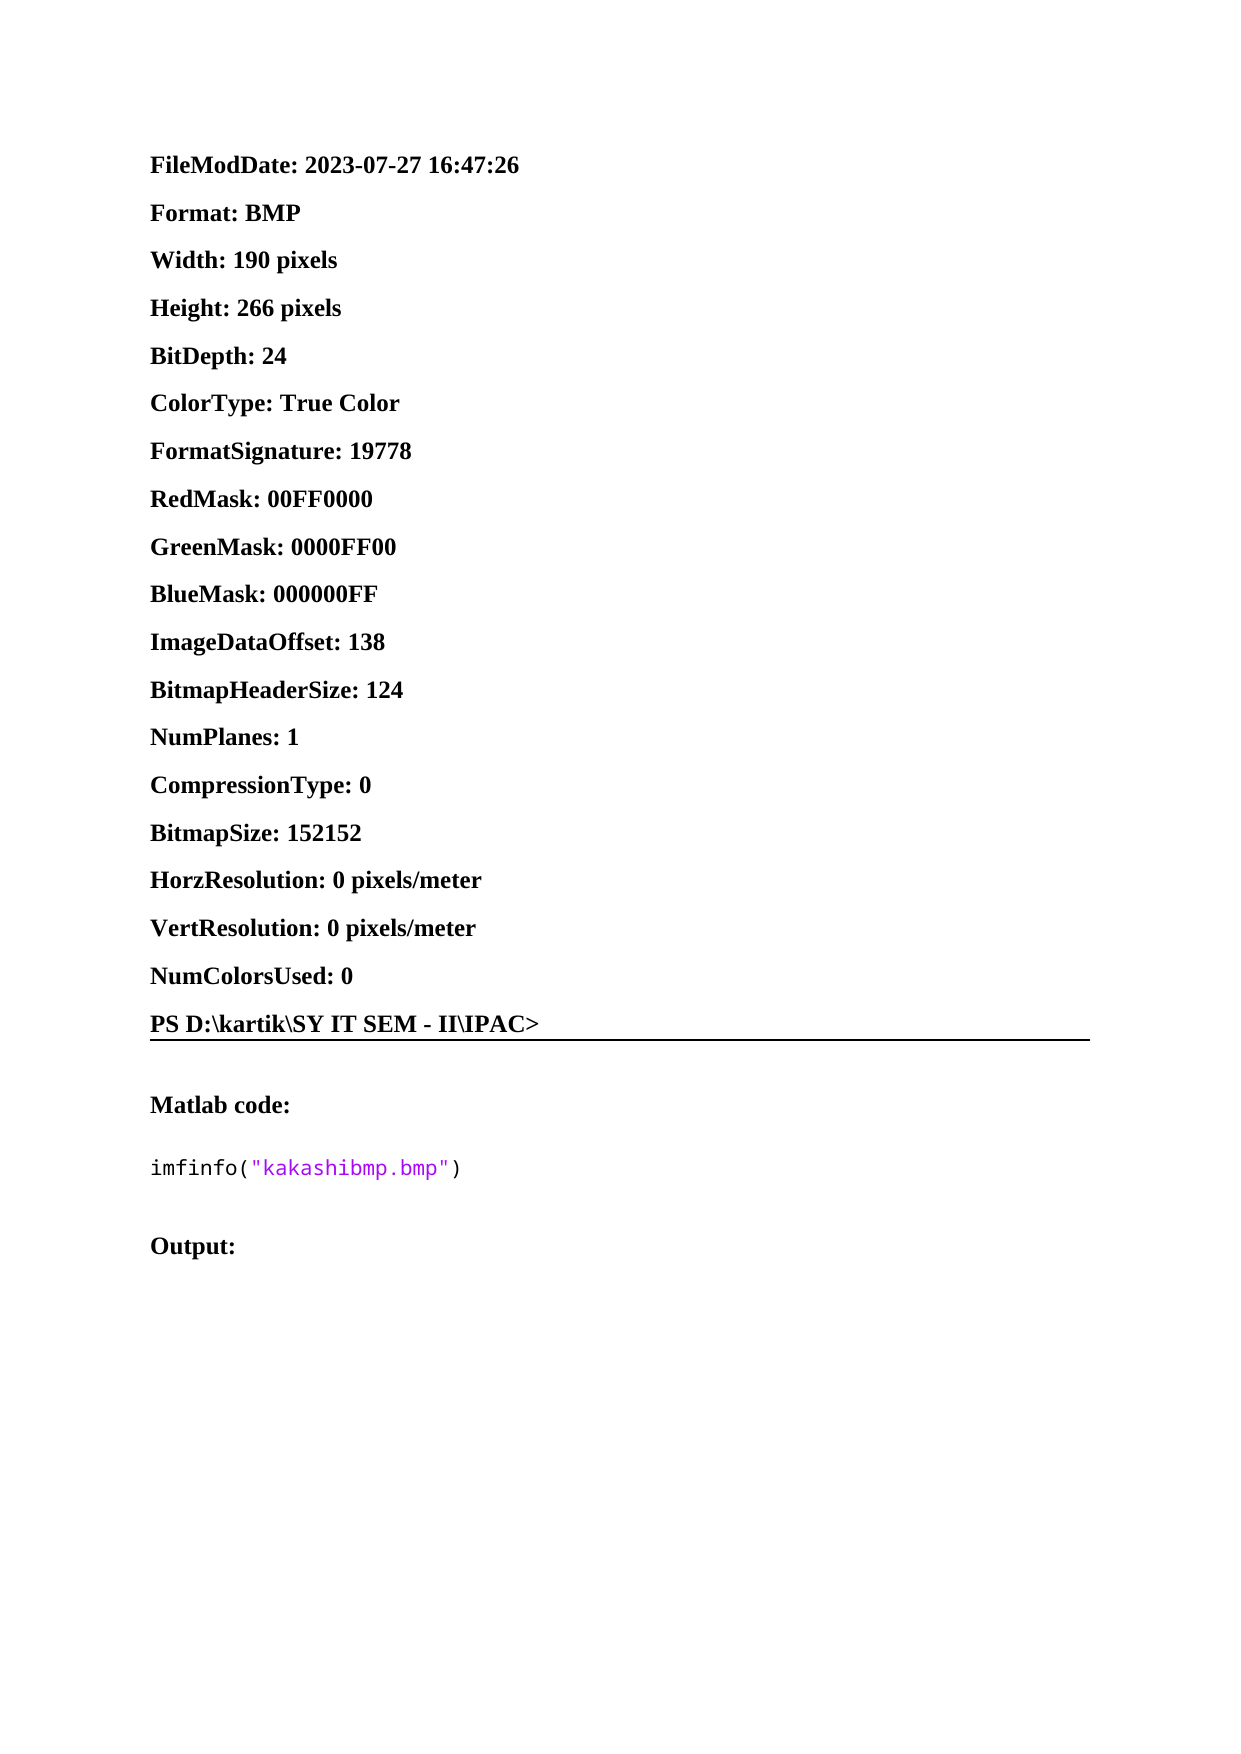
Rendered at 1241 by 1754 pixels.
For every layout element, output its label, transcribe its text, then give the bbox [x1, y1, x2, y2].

text NumColorsUsed: 0 [150, 961, 1090, 990]
text CompressionType: 0 [150, 770, 1090, 799]
text FormatSignature: 19778 [150, 436, 1090, 465]
text Height: 266 pixels [150, 293, 1090, 322]
text FileModDate: 2023-07-27 16:47:26 [150, 150, 1090, 179]
text RedMask: 00FF0000 [150, 484, 1090, 513]
text Output: [150, 1200, 1090, 1260]
text NumPlanes: 1 [150, 722, 1090, 751]
text Width: 190 pixels [150, 245, 1090, 274]
text ImageDataOffset: 138 [150, 627, 1090, 656]
text VertResolution: 0 pixels/meter [150, 913, 1090, 942]
text BitmapSize: 152152 [150, 818, 1090, 847]
text BlueMask: 000000FF [150, 579, 1090, 608]
text Matlab code: imfinfo("kakashibmp.bmp") [150, 1059, 1090, 1181]
text Format: BMP [150, 198, 1090, 226]
text BitDepth: 24 [150, 341, 1090, 369]
text HorzResolution: 0 pixels/meter [150, 866, 1090, 894]
text GreenMask: 0000FF00 [150, 532, 1090, 560]
text PS D:\kartik\SY IT SEM - II\IPAC> [150, 1009, 1090, 1039]
text BitmapHeaderSize: 124 [150, 675, 1090, 703]
text ColorType: True Color [150, 388, 1090, 417]
